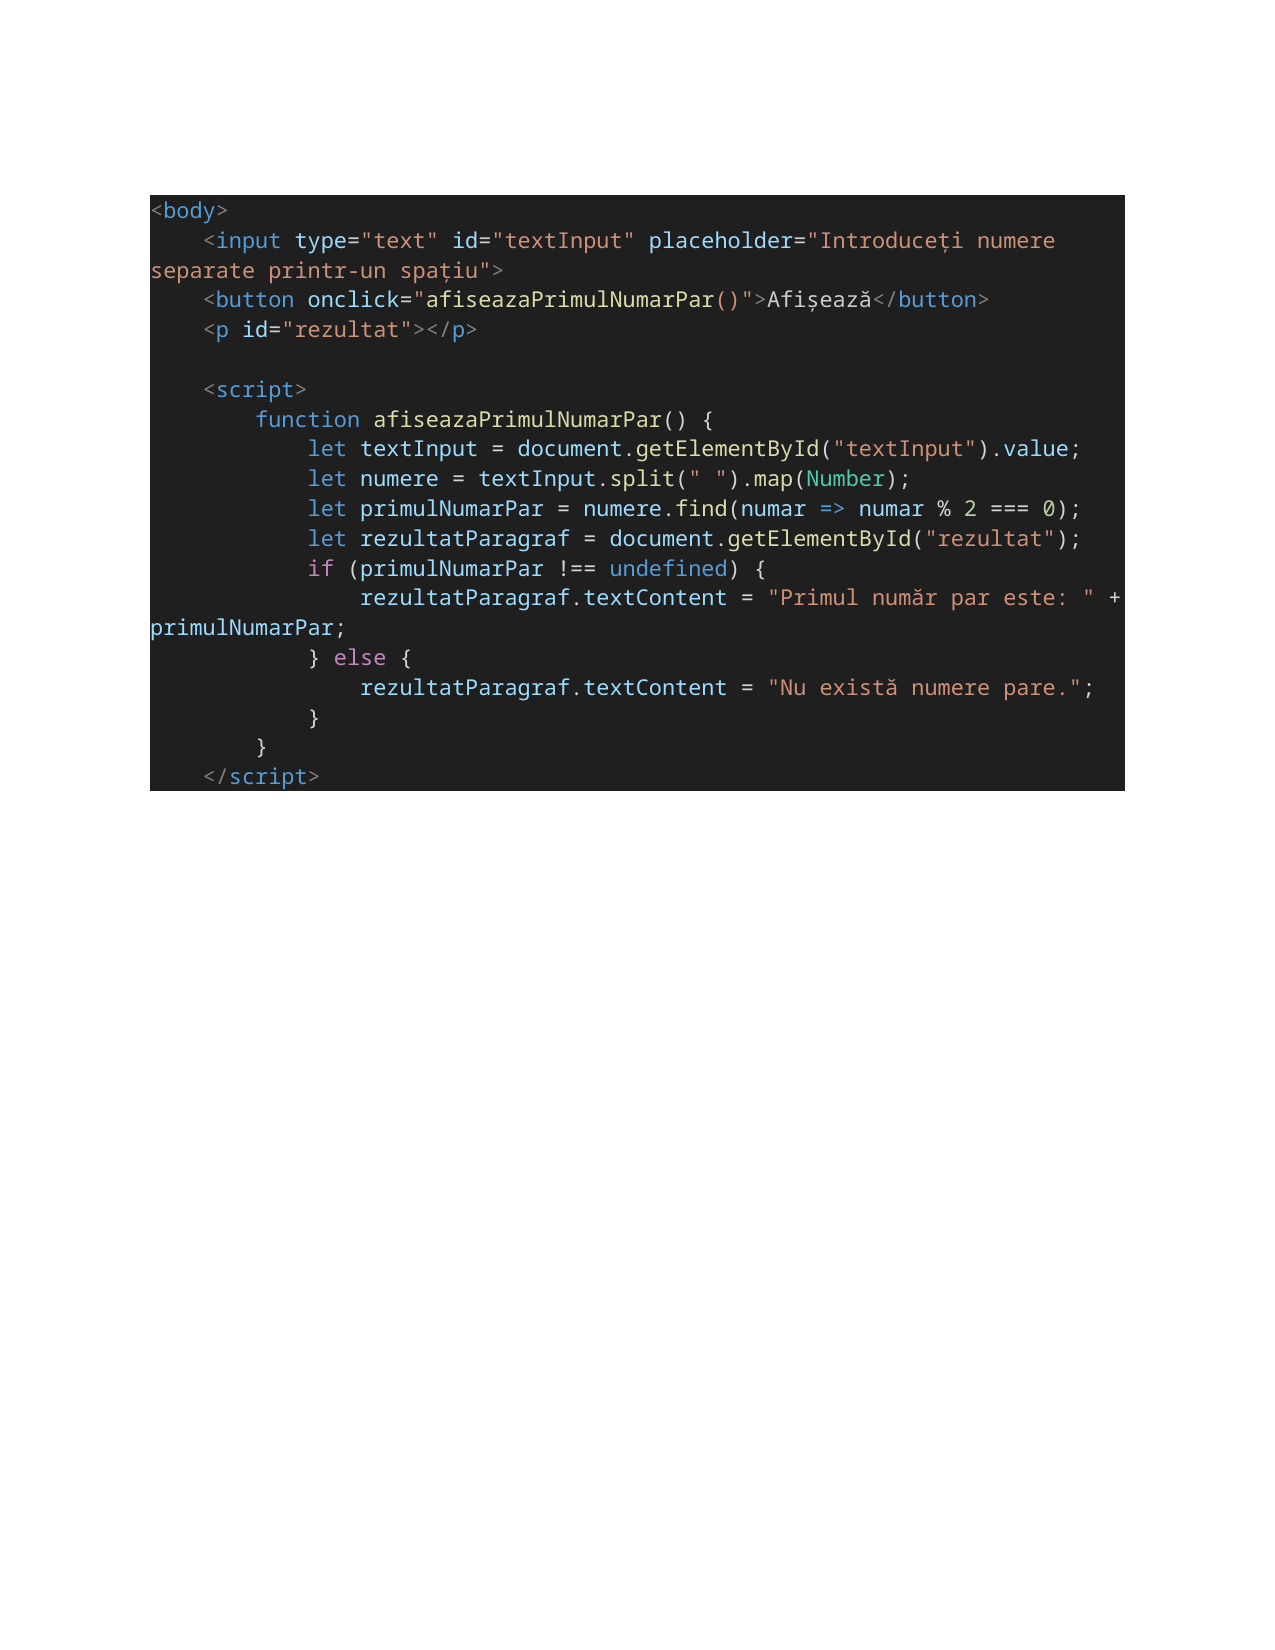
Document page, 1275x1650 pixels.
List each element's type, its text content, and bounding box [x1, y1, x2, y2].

text <body> [150, 195, 1125, 225]
text rezultatParagraf.textContent = "Nu există numere pare."; [150, 672, 1125, 702]
text let textInput = document.getElementById("textInput").value; [150, 433, 1125, 463]
text } [150, 702, 1125, 731]
text <script> [150, 374, 1125, 404]
text <p id="rezultat"></p> [150, 314, 1125, 344]
text </script> [150, 761, 1125, 791]
text <input type="text" id="textInput" placeholder="Introduceți numere separate printr-un spațiu"> [150, 225, 1125, 284]
text } [150, 731, 1125, 761]
text if (primulNumarPar !== undefined) { [150, 553, 1125, 582]
text rezultatParagraf.textContent = "Primul număr par este: " + primulNumarPar; [150, 582, 1125, 642]
text function afiseazaPrimulNumarPar() { [150, 404, 1125, 433]
text let rezultatParagraf = document.getElementById("rezultat"); [150, 523, 1125, 553]
text <button onclick="afiseazaPrimulNumarPar()">Afișează</button> [150, 284, 1125, 314]
text } else { [150, 642, 1125, 672]
text let primulNumarPar = numere.find(numar => numar % 2 === 0); [150, 493, 1125, 523]
text let numere = textInput.split(" ").map(Number); [150, 463, 1125, 493]
